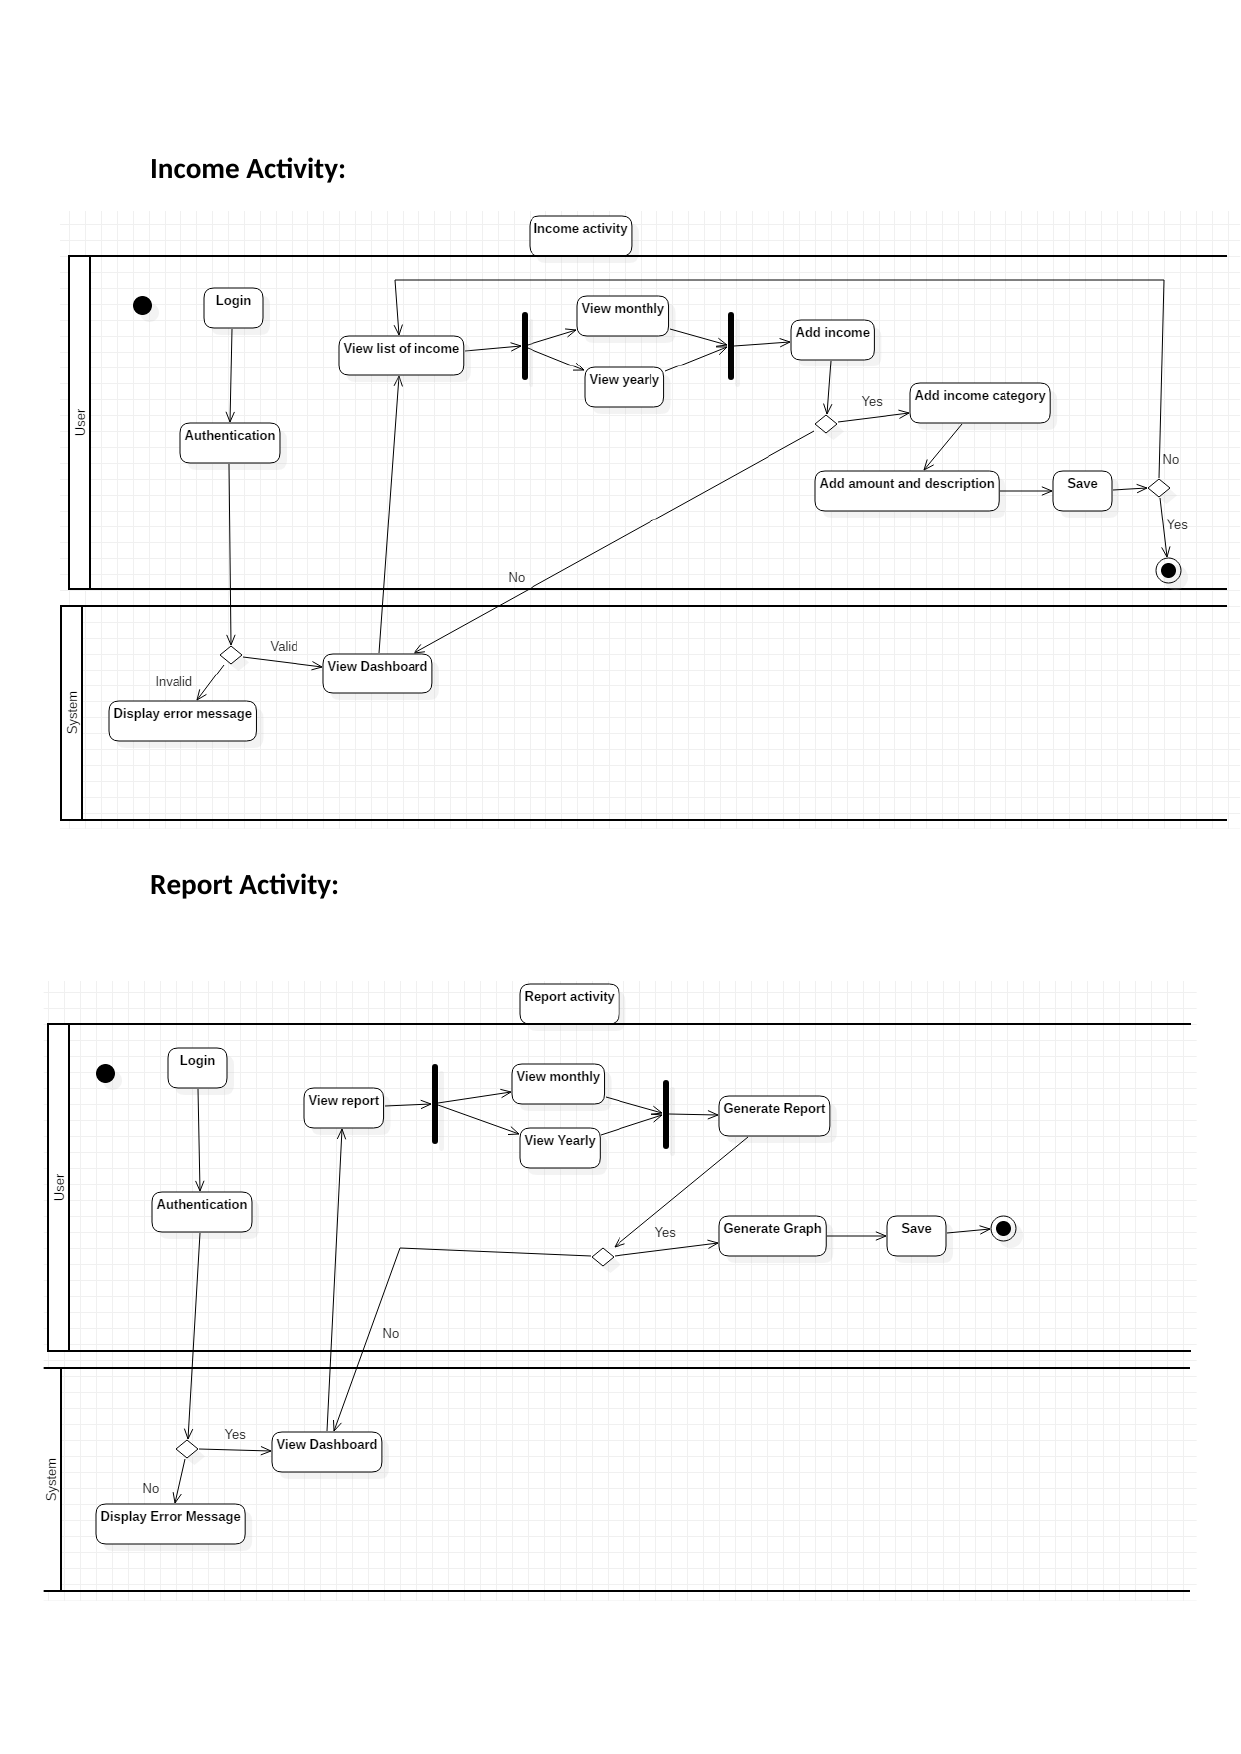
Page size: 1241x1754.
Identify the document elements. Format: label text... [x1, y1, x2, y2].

picture [60, 211, 1241, 829]
picture [43, 981, 1197, 1601]
text Income Activity: [150, 150, 1090, 186]
text Report Activity: [150, 866, 1090, 902]
